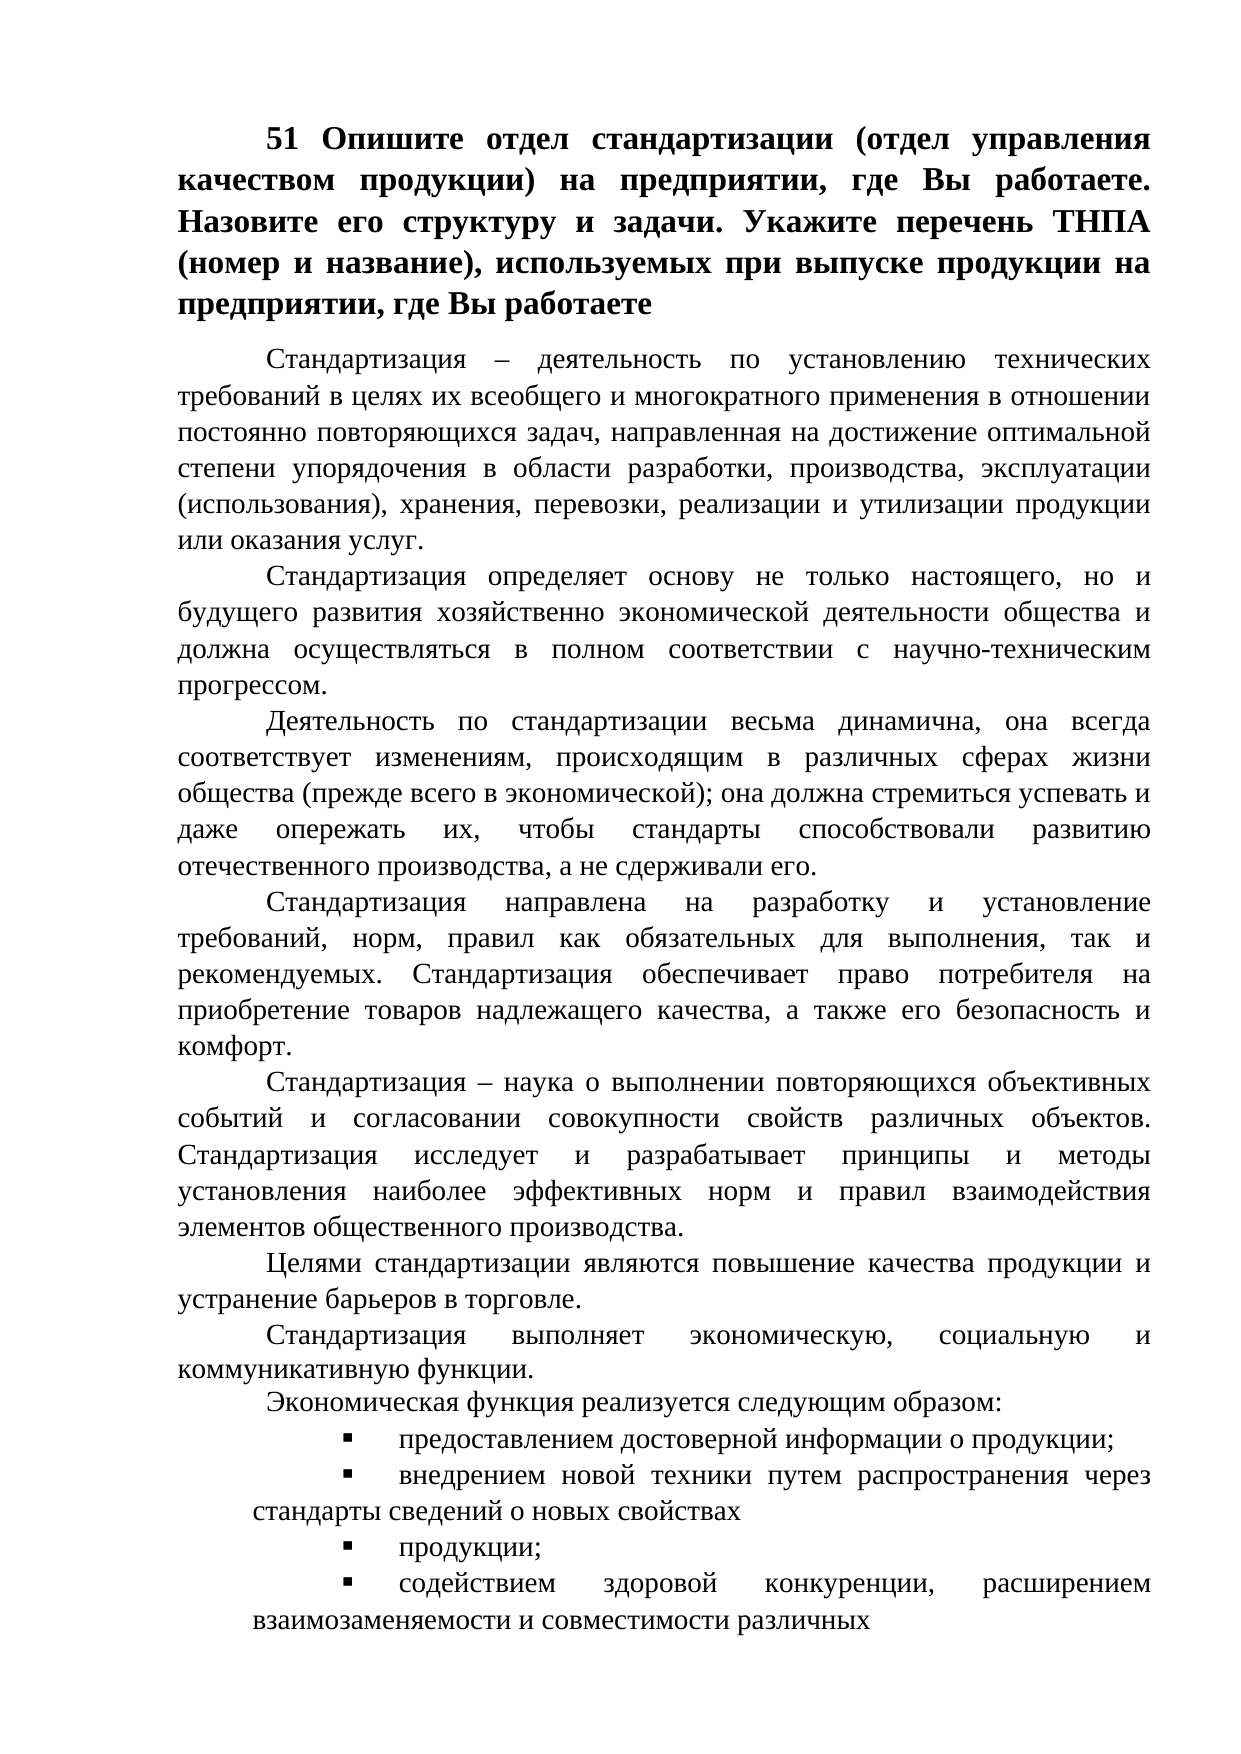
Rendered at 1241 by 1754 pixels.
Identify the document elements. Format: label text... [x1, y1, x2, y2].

text Стандартизация – наука о выполнении повторяющихся объективных событий и согласовании совокупности свойств различных объектов. Стандартизация исследует и разрабатывает принципы и методы установления наиболее эффективных норм и правил взаимодействия элементов общественного производства. [177, 1064, 1152, 1243]
text Стандартизация направлена на разработку и установление требований, норм, правил как обязательных для выполнения, так и рекомендуемых. Стандартизация обеспечивает право потребителя на приобретение товаров надлежащего качества, а также его безопасность и комфорт. [177, 884, 1152, 1062]
list продукции; [252, 1529, 1152, 1563]
text Деятельность по стандартизации весьма динамична, она всегда соответствует изменениям, происходящим в различных сферах жизни общества (прежде всего в экономической); она должна стремиться успевать и даже опережать их, чтобы стандарты способствовали развитию отечественного производства, а не сдерживали его. [177, 703, 1152, 881]
text Стандартизация – деятельность по установлению технических требований в целях их всеобщего и многократного применения в отношении постоянно повторяющихся задач, направленная на достижение оптимальной степени упорядочения в области разработки, производства, эксплуатации (использования), хранения, перевозки, реализации и утилизации продукции или оказания услуг. [177, 342, 1152, 556]
list предоставлением достоверной информации о продукции; [252, 1421, 1152, 1454]
text Экономическая функция реализуется следующим образом: [177, 1384, 1152, 1418]
text Стандартизация выполняет экономическую, социальную и коммуникативную функции. [177, 1317, 1152, 1384]
list внедрением новой техники путем распространения через стандарты сведений о новых свойствах [252, 1457, 1152, 1527]
text Стандартизация определяет основу не только настоящего, но и будущего развития хозяйственно экономической деятельности общества и должна осуществляться в полном соответствии с научно-техническим прогрессом. [177, 558, 1152, 700]
list содействием здоровой конкуренции, расширением взаимозаменяемости и совместимости различных [252, 1566, 1152, 1635]
text 51 Опишите отдел стандартизации (отдел управления качеством продукции) на предприятии, где Вы работаете. Назовите его структуру и задачи. Укажите перечень ТНПА (номер и название), используемых при выпуске продукции на предприятии, где Вы работаете [177, 118, 1152, 322]
text Целями стандартизации являются повышение качества продукции и устранение барьеров в торговле. [177, 1245, 1152, 1315]
